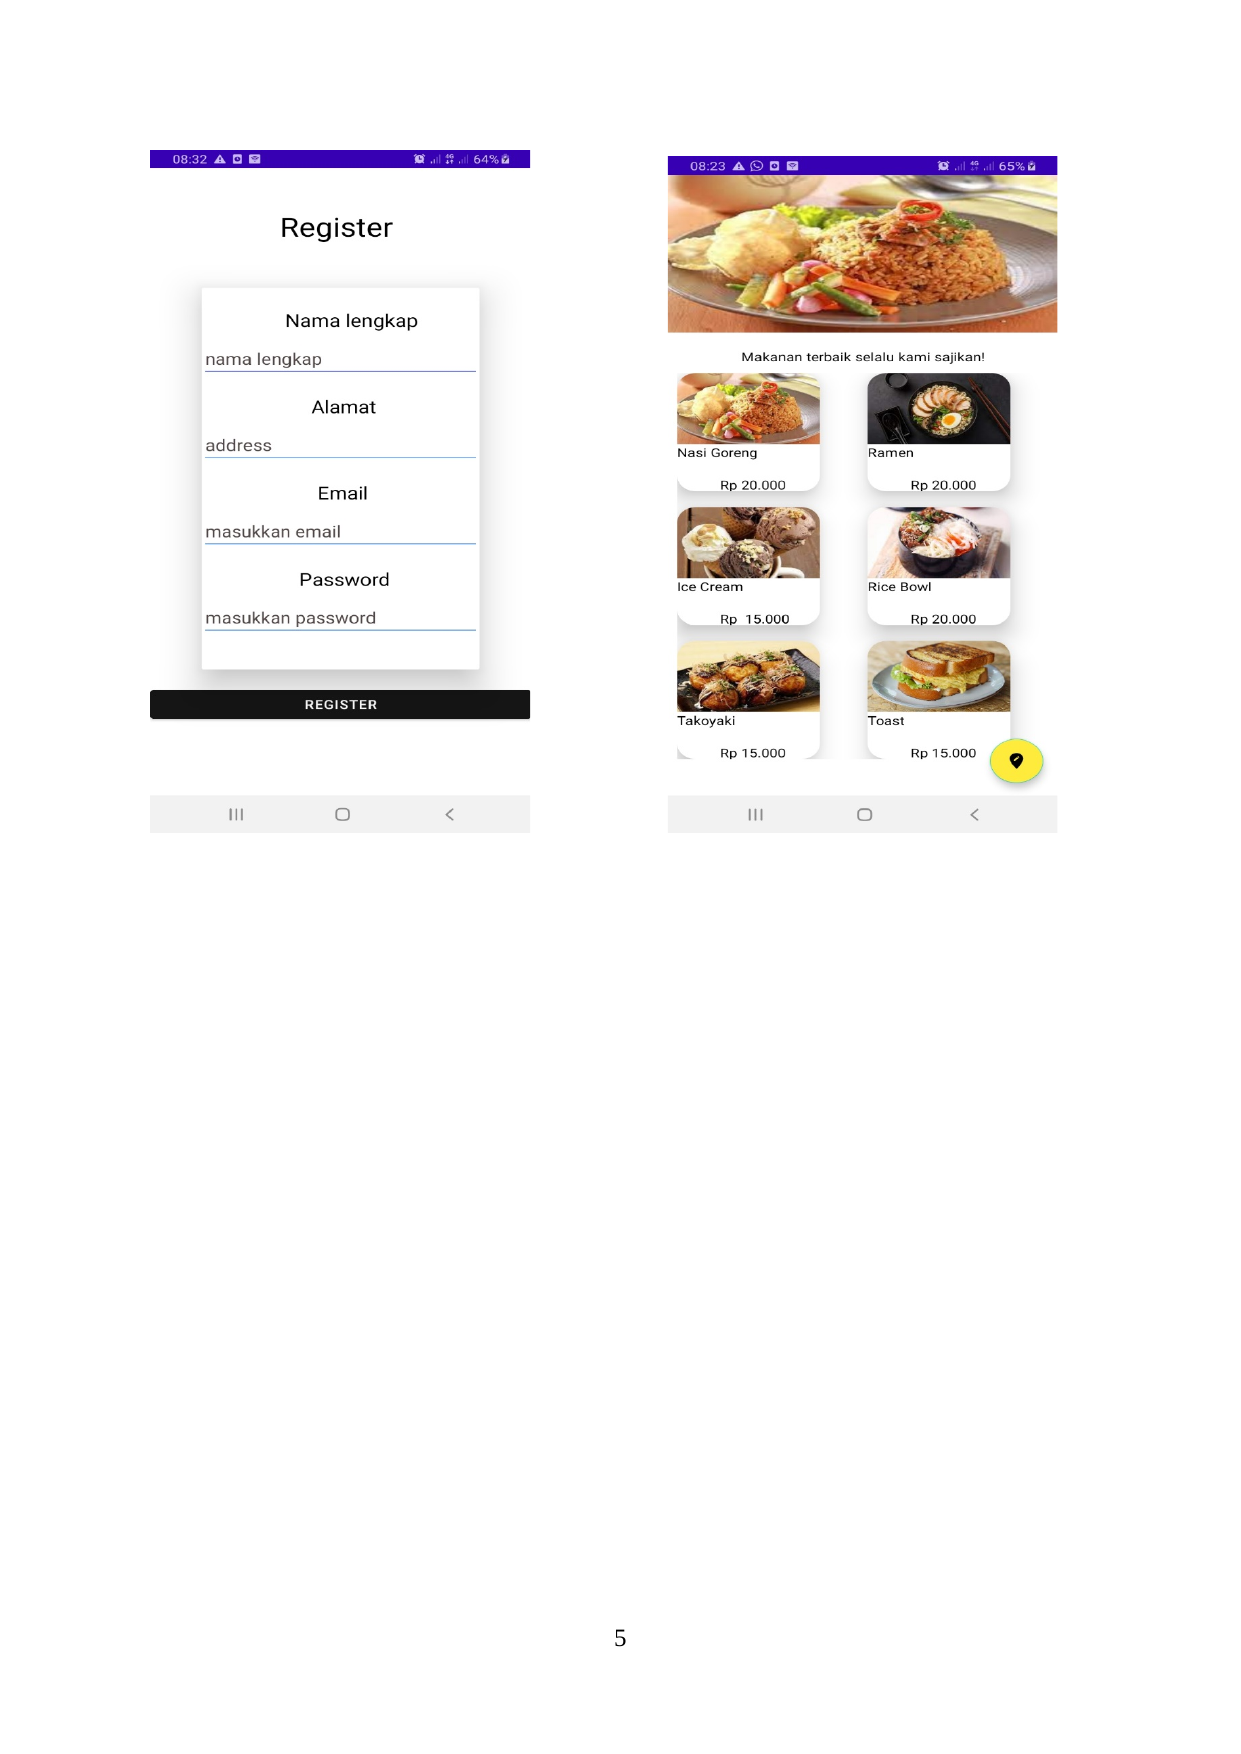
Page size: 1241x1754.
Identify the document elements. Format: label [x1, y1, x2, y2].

picture [667, 156, 1058, 833]
picture [150, 150, 531, 833]
